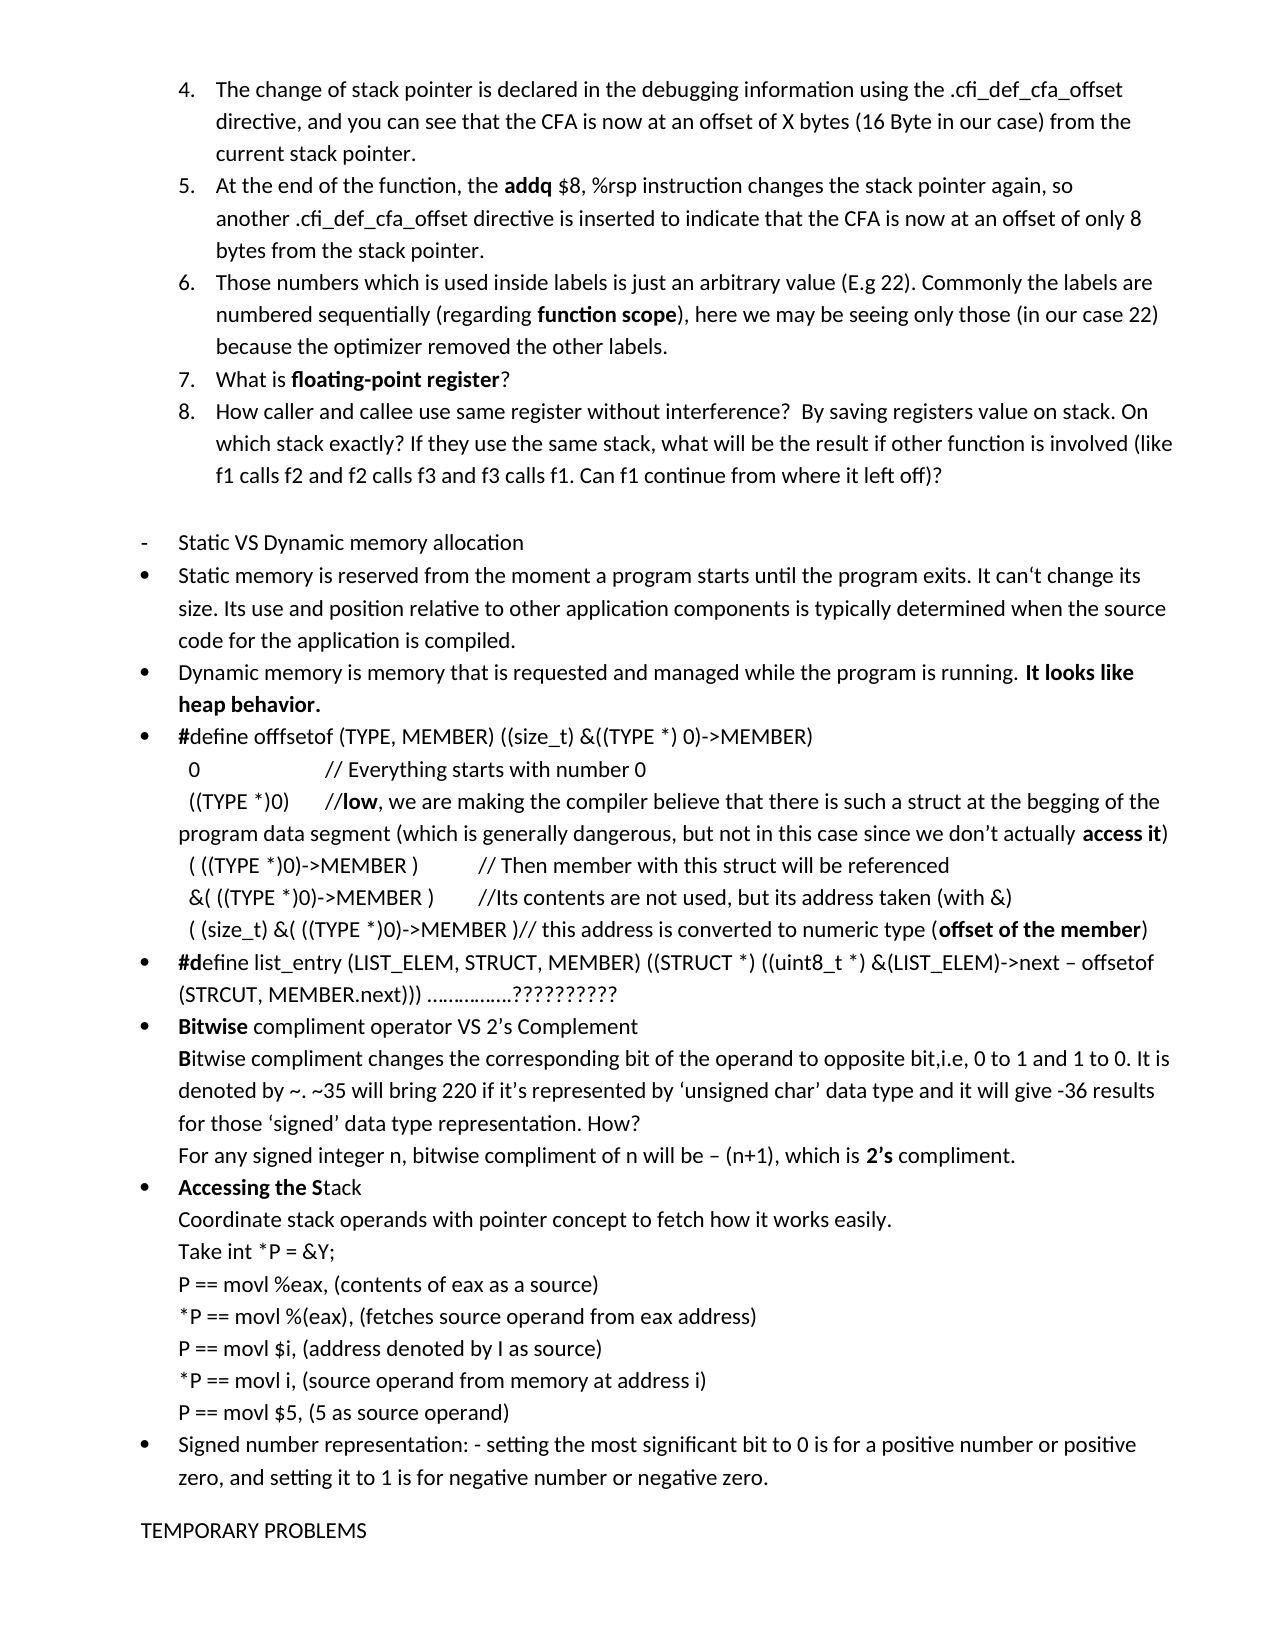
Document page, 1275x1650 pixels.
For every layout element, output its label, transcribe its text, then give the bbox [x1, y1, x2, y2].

list Bitwise compliment changes the corresponding bit of the operand to opposite bit,i.e, 0 to 1 and 1 to 0. It is denoted by ~. ~35 will bring 220 if it’s represented by ‘unsigned char’ data type and it will give -36 results for those ‘signed’ data type representation. How? [178, 1044, 1181, 1137]
list ( ((TYPE *)0)->MEMBER ) // Then member with this struct will be referenced [178, 851, 1181, 879]
list ( (size_t) &( ((TYPE *)0)->MEMBER )// this address is converted to numeric type (offset of the member) [178, 916, 1181, 944]
list Coordinate stack operands with pointer concept to fetch how it works easily. [178, 1205, 1181, 1233]
list Accessing the Stack [141, 1173, 1181, 1201]
list The change of stack pointer is declared in the debugging information using the .cfi_def_cfa_offset directive, and you can see that the CFA is now at an offset of X bytes (16 Byte in our case) from the current stack pointer. [178, 75, 1181, 167]
list What is floating-point register? [178, 365, 1181, 393]
list Bitwise compliment operator VS 2’s Complement [141, 1012, 1181, 1040]
list For any signed integer n, bitwise compliment of n will be – (n+1), which is 2’s compliment. [178, 1141, 1181, 1169]
list &( ((TYPE *)0)->MEMBER ) //Its contents are not used, but its address taken (with &) [178, 883, 1181, 911]
list #define list_entry (LIST_ELEM, STRUCT, MEMBER) ((STRUCT *) ((uint8_t *) &(LIST_ELEM)->next – offsetof (STRCUT, MEMBER.next))) …………….?????????? [141, 948, 1181, 1008]
list #define offfsetof (TYPE, MEMBER) ((size_t) &((TYPE *) 0)->MEMBER) [141, 722, 1181, 751]
list Dynamic memory is memory that is requested and managed while the program is running. It looks like heap behavior. [141, 658, 1181, 718]
list ((TYPE *)0) //low, we are making the compiler believe that there is such a struct at the begging of the program data segment (which is generally dangerous, but not in this case since we don’t actually access it) [178, 787, 1181, 847]
list How caller and callee use same register without interference? By saving registers value on stack. On which stack exactly? If they use the same stack, what will be the result if other function is involved (like f1 calls f2 and f2 calls f3 and f3 calls f1. Can f1 continue from where it left off)? [178, 397, 1181, 489]
list Take int *P = &Y; [178, 1237, 1181, 1266]
list *P == movl i, (source operand from memory at address i) [178, 1366, 1181, 1394]
list Static memory is reserved from the moment a program starts until the program exits. It can‘t change its size. Its use and position relative to other application components is typically determined when the source code for the application is compiled. [141, 562, 1181, 654]
list *P == movl %(eax), (fetches source operand from eax address) [178, 1302, 1181, 1330]
list Signed number representation: - setting the most significant bit to 0 is for a positive number or positive zero, and setting it to 1 is for negative number or negative zero. [141, 1431, 1181, 1491]
list P == movl $i, (address denoted by I as source) [178, 1334, 1181, 1362]
list Static VS Dynamic memory allocation [141, 526, 1181, 557]
list P == movl $5, (5 as source operand) [178, 1398, 1181, 1426]
list Those numbers which is used inside labels is just an arbitrary value (E.g 22). Commonly the labels are numbered sequentially (regarding function scope), here we may be seeing only those (in our case 22) because the optimizer removed the other labels. [178, 268, 1181, 361]
list At the end of the function, the addq $8, %rsp instruction changes the stack pointer again, so another .cfi_def_cfa_offset directive is inserted to indicate that the CFA is now at an offset of only 8 bytes from the stack pointer. [178, 172, 1181, 264]
list 0 // Everything starts with number 0 [178, 755, 1181, 783]
list P == movl %eax, (contents of eax as a source) [178, 1270, 1181, 1298]
text TEMPORARY PROBLEMS [141, 1516, 1181, 1544]
